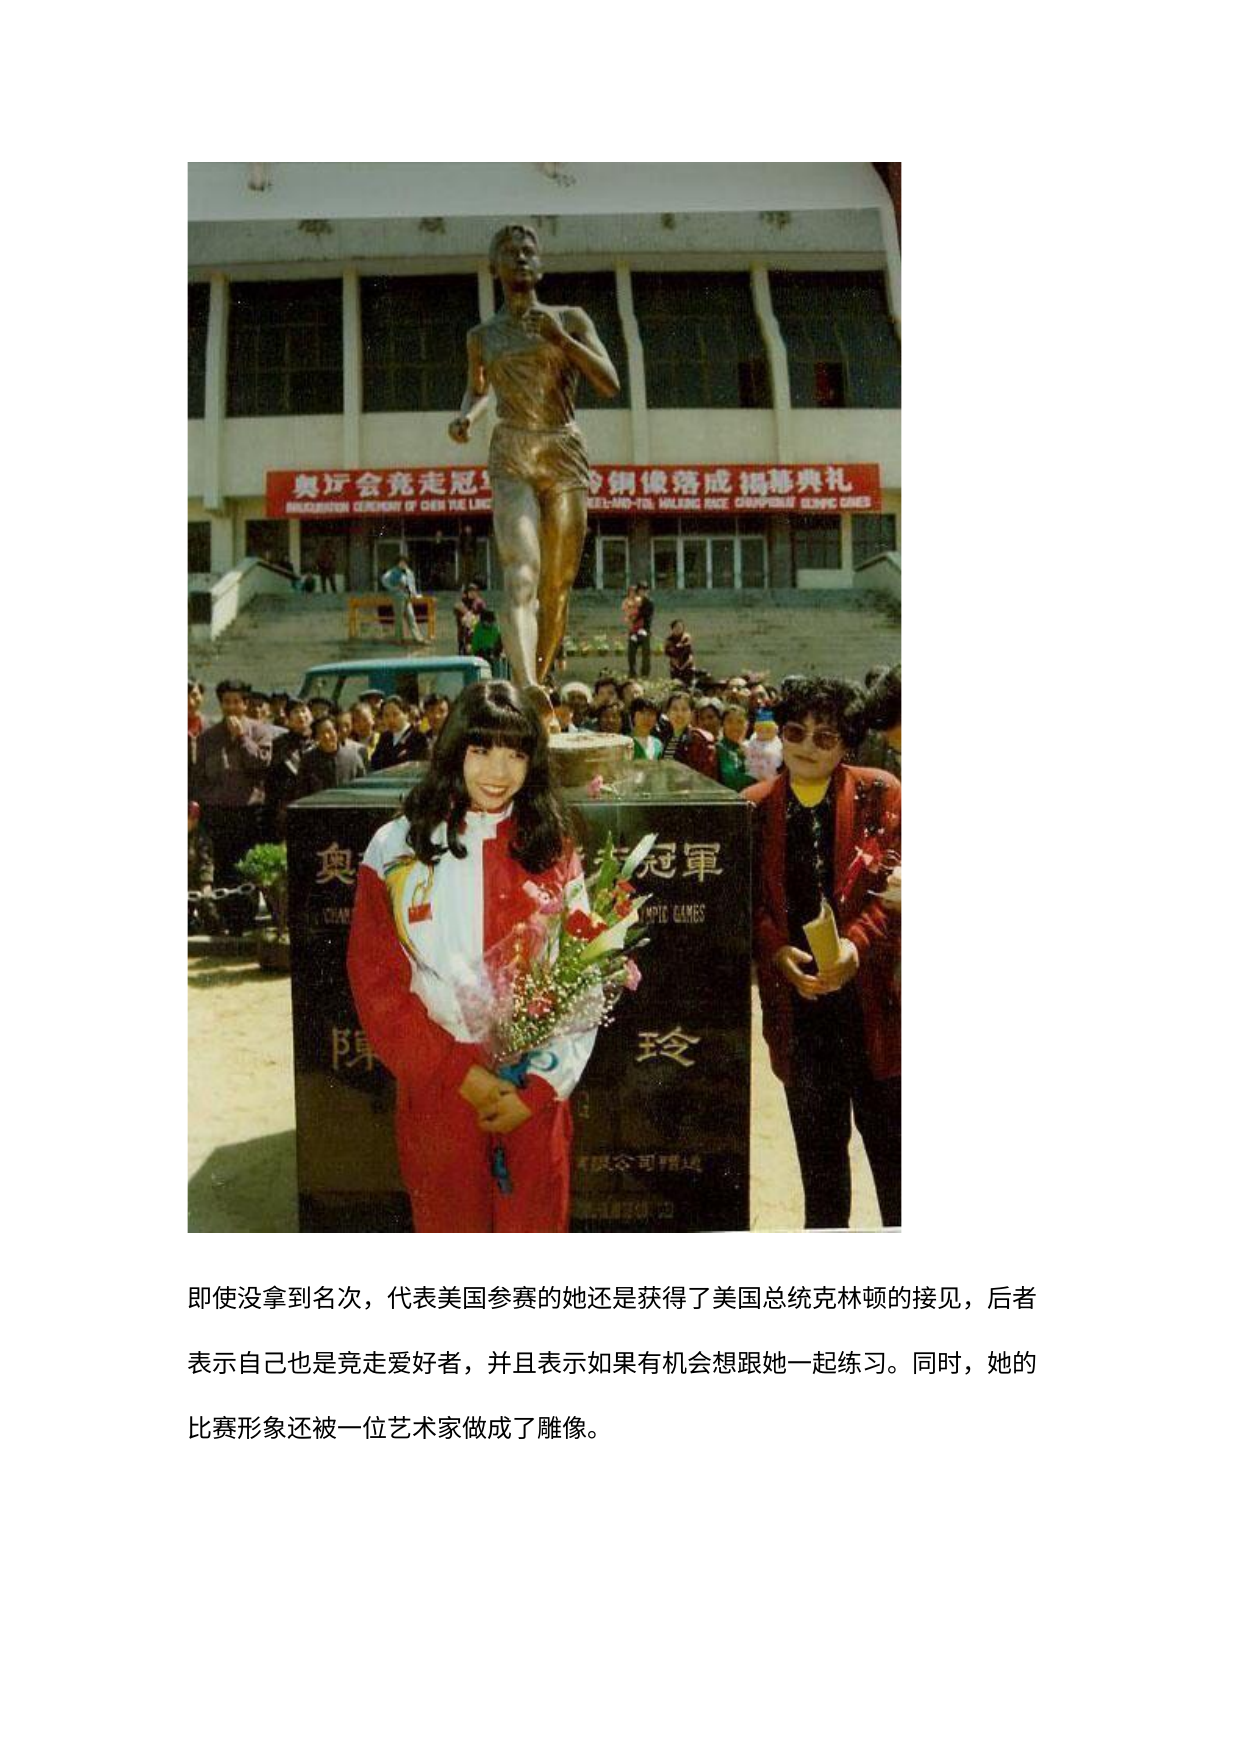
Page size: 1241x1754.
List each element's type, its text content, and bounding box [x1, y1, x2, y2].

picture [187, 162, 902, 1233]
text 即使没拿到名次，代表美国参赛的她还是获得了美国总统克林顿的接见，后者表示自己也是竞走爱好者，并且表示如果有机会想跟她一起练习。同时，她的比赛形象还被一位艺术家做成了雕像。 [187, 1264, 1053, 1459]
